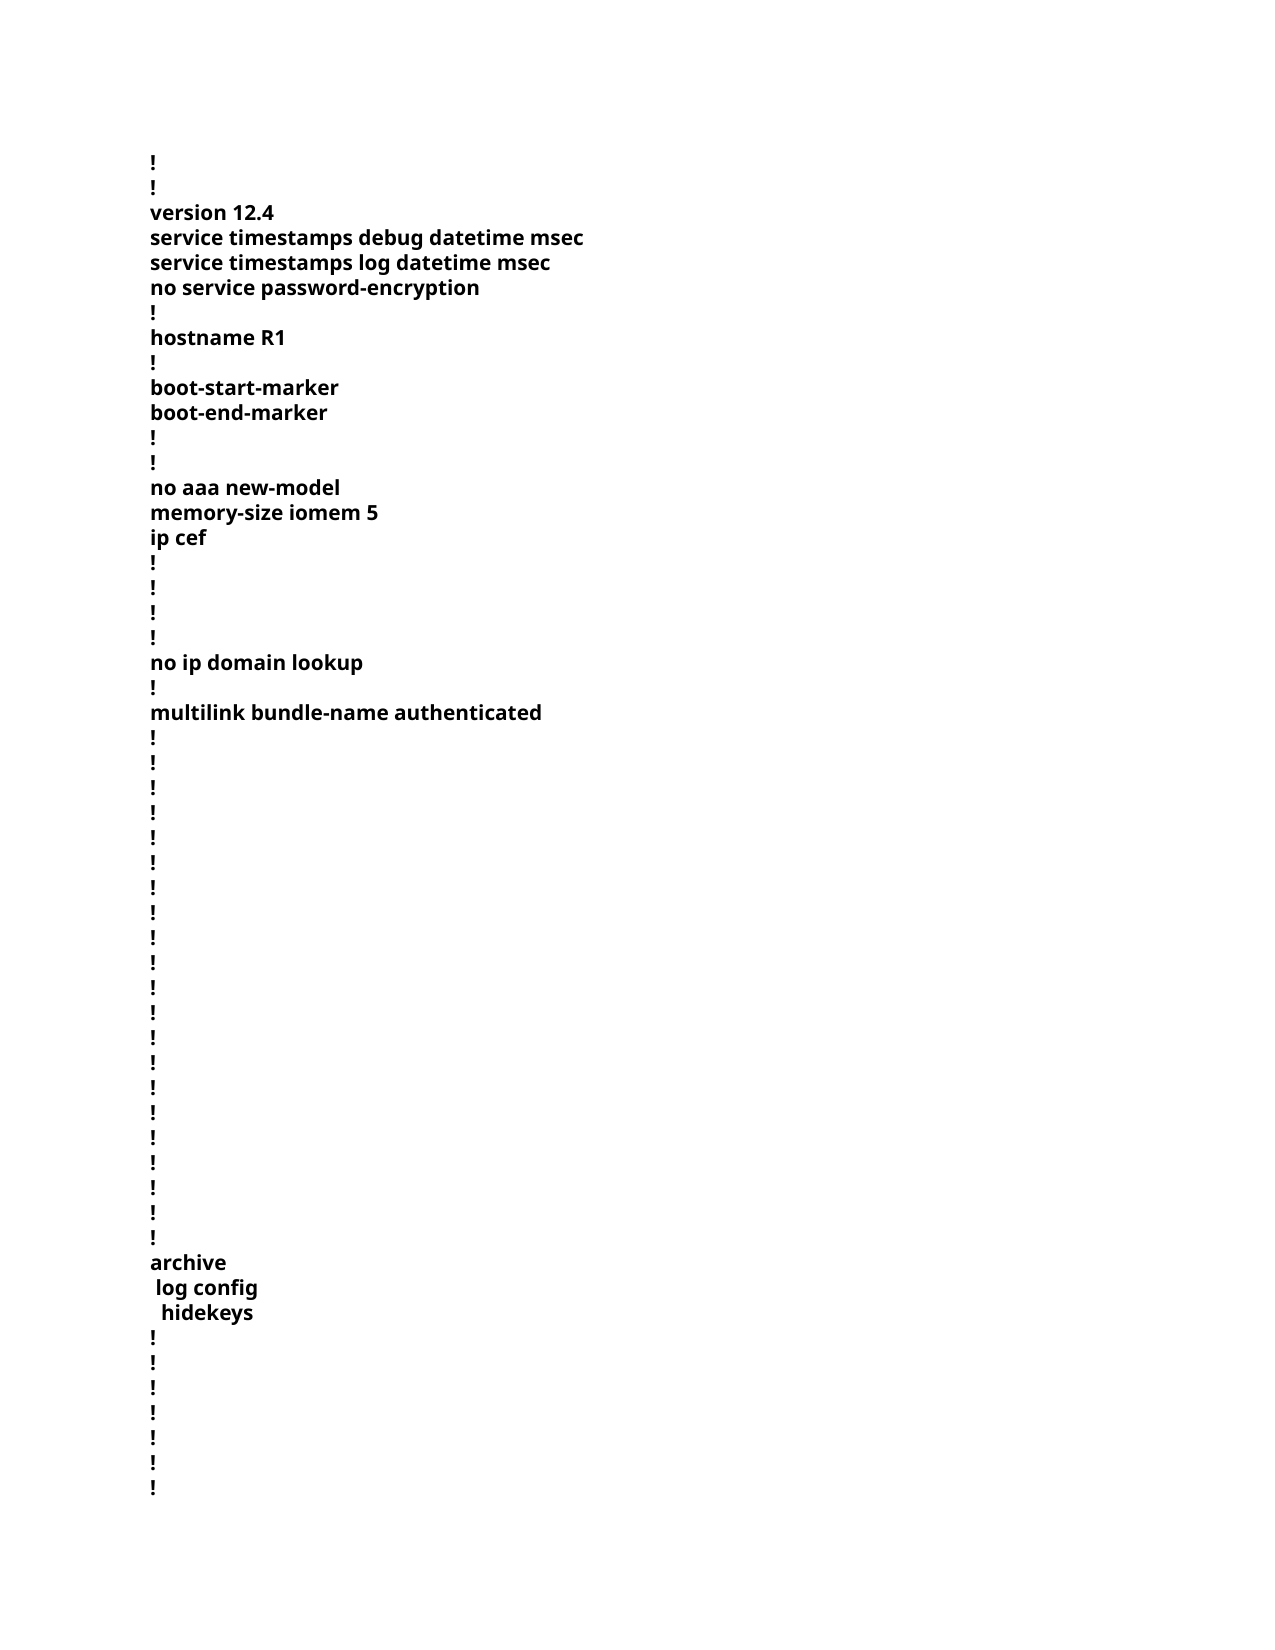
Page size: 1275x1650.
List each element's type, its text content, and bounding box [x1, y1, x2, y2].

text hostname R1 [150, 325, 1125, 350]
text ! [150, 600, 1125, 625]
text version 12.4 [150, 200, 1125, 225]
text ! [150, 150, 1125, 175]
text ! [150, 900, 1125, 925]
text ! [150, 425, 1125, 450]
text ! [150, 1375, 1125, 1400]
text ip cef [150, 525, 1125, 550]
text memory-size iomem 5 [150, 500, 1125, 525]
text ! [150, 450, 1125, 475]
text ! [150, 1400, 1125, 1425]
text boot-end-marker [150, 400, 1125, 425]
text ! [150, 625, 1125, 650]
text boot-start-marker [150, 375, 1125, 400]
text ! [150, 725, 1125, 750]
text ! [150, 950, 1125, 975]
text ! [150, 1025, 1125, 1050]
text ! [150, 1475, 1125, 1500]
text ! [150, 1450, 1125, 1475]
text ! [150, 1000, 1125, 1025]
text ! [150, 875, 1125, 900]
text ! [150, 925, 1125, 950]
text log config [150, 1275, 1125, 1300]
text ! [150, 800, 1125, 825]
text service timestamps log datetime msec [150, 250, 1125, 275]
text ! [150, 1225, 1125, 1250]
text archive [150, 1250, 1125, 1275]
text ! [150, 1075, 1125, 1100]
text ! [150, 1200, 1125, 1225]
text no ip domain lookup [150, 650, 1125, 675]
text hidekeys [150, 1300, 1125, 1325]
text service timestamps debug datetime msec [150, 225, 1125, 250]
text ! [150, 1175, 1125, 1200]
text ! [150, 550, 1125, 575]
text ! [150, 1100, 1125, 1125]
text ! [150, 775, 1125, 800]
text no aaa new-model [150, 475, 1125, 500]
text ! [150, 350, 1125, 375]
text ! [150, 1325, 1125, 1350]
text no service password-encryption [150, 275, 1125, 300]
text ! [150, 1125, 1125, 1150]
text ! [150, 175, 1125, 200]
text ! [150, 300, 1125, 325]
text ! [150, 675, 1125, 700]
text ! [150, 750, 1125, 775]
text ! [150, 975, 1125, 1000]
text ! [150, 1425, 1125, 1450]
text ! [150, 825, 1125, 850]
text ! [150, 1350, 1125, 1375]
text ! [150, 575, 1125, 600]
text ! [150, 850, 1125, 875]
text ! [150, 1150, 1125, 1175]
text multilink bundle-name authenticated [150, 700, 1125, 725]
text ! [150, 1050, 1125, 1075]
